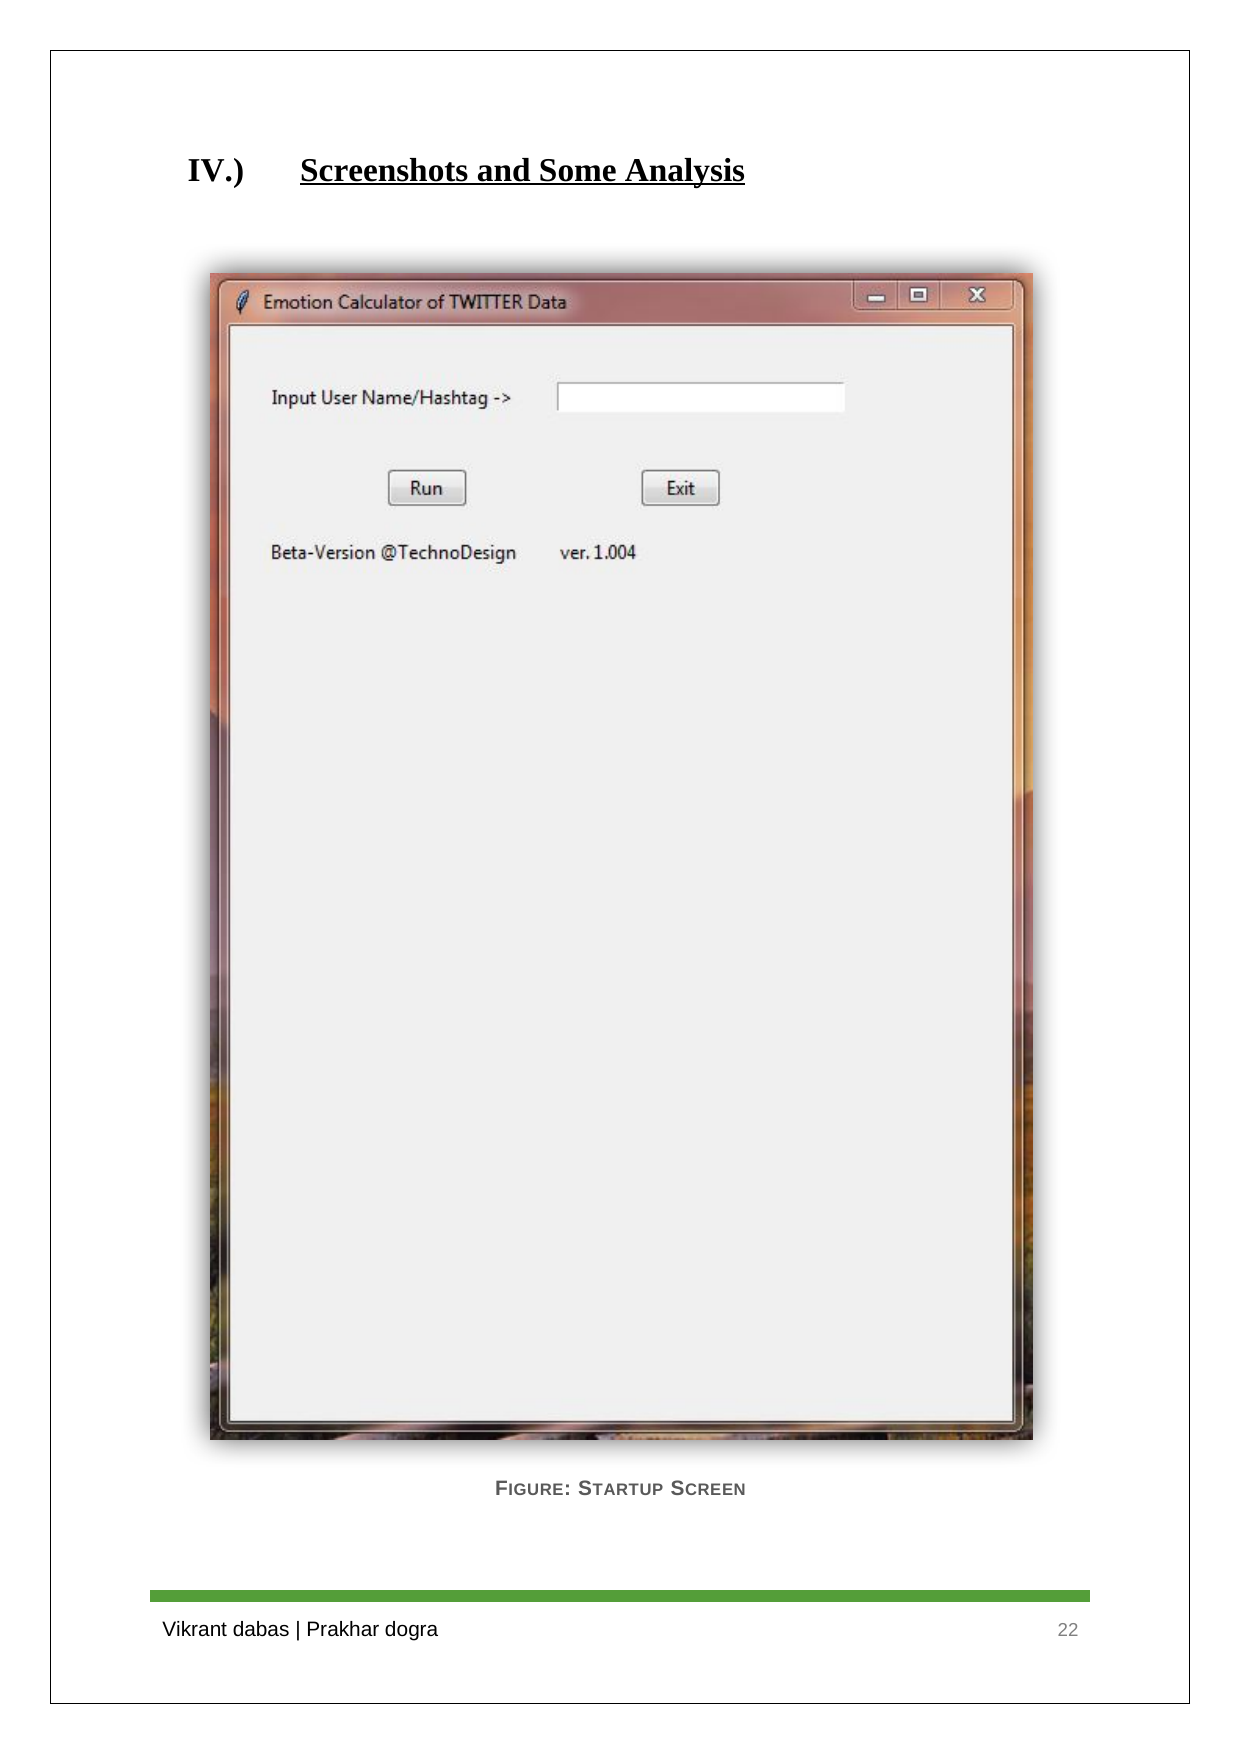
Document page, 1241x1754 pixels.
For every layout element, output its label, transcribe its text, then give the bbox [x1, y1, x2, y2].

list Screenshots and Some Analysis [187, 150, 1090, 188]
picture [210, 273, 1033, 1440]
text Figure: Startup Screen [150, 1476, 1090, 1500]
